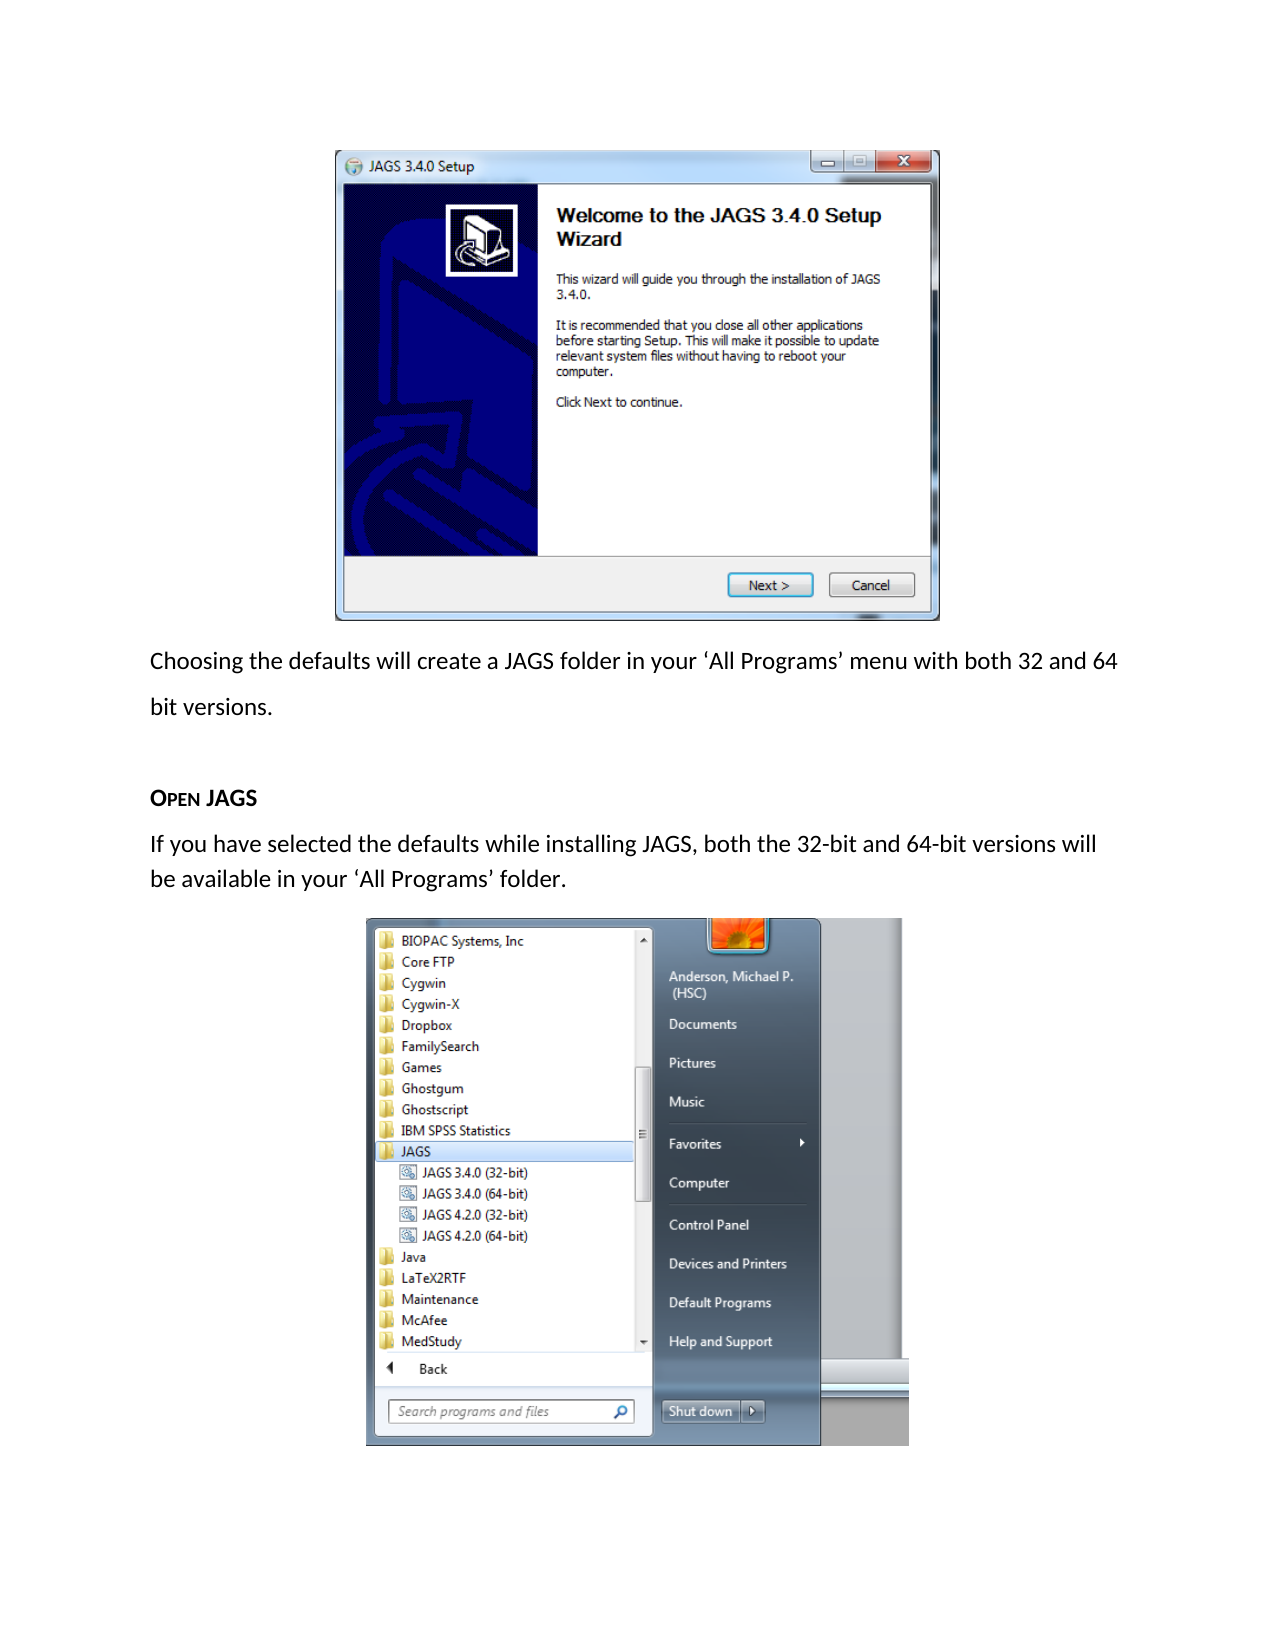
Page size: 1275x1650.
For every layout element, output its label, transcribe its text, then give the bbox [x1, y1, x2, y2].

text Open JAGS [150, 782, 1125, 813]
text Choosing the defaults will create a JAGS folder in your ‘All Programs’ menu with both 32 and 64 bit versions. [150, 645, 1125, 721]
picture [366, 918, 909, 1446]
text If you have selected the defaults while installing JAGS, both the 32-bit and 64-bit versions will be available in your ‘All Programs’ folder. [150, 828, 1125, 893]
picture [335, 150, 940, 621]
